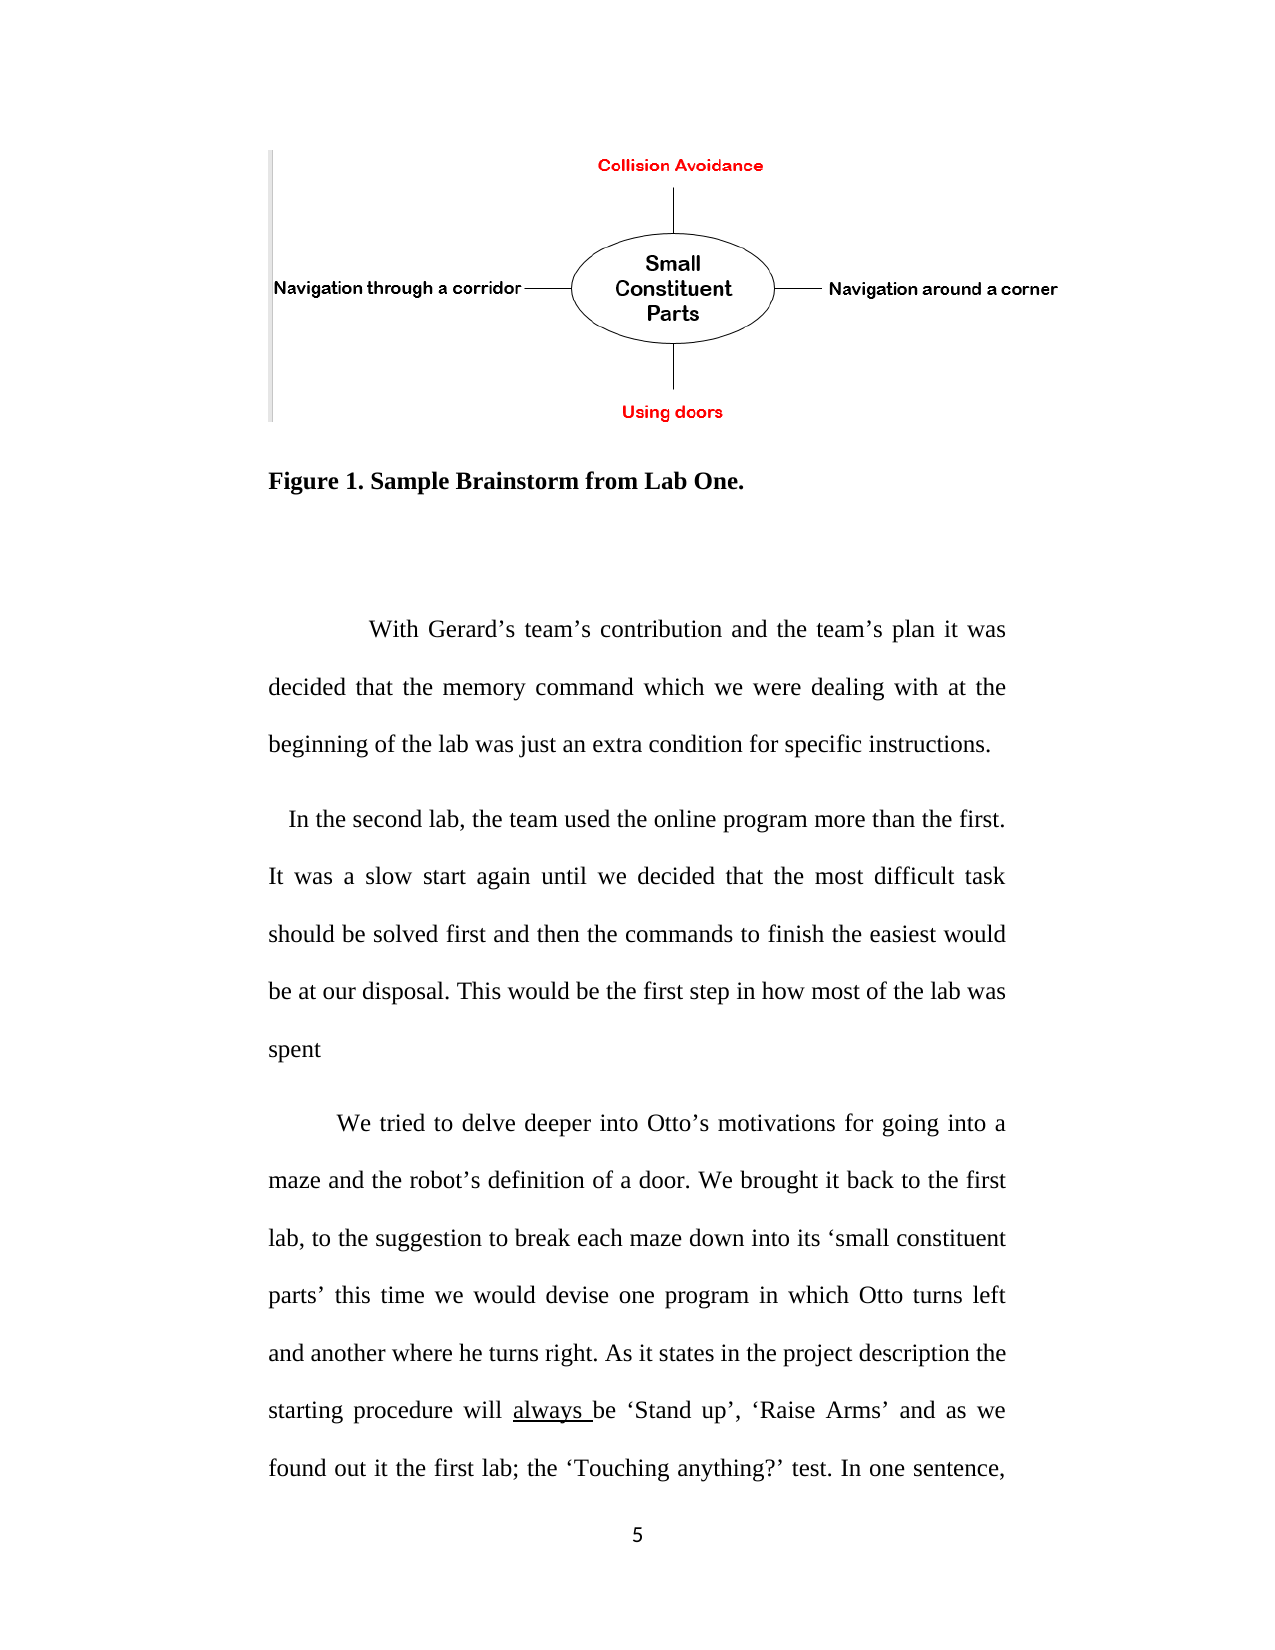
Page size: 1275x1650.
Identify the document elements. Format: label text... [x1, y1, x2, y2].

picture [268, 150, 1065, 422]
text With Gerard’s team’s contribution and the team’s plan it was decided that the memory command which we were dealing with at the beginning of the lab was just an extra condition for specific instructions. [268, 614, 1007, 758]
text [268, 1108, 1007, 1482]
text Figure 1. Sample Brainstorm from Lab One. [268, 466, 1007, 495]
text In the second lab, the team used the online program more than the first. It was a slow start again until we decided that the most difficult task should be solved first and then the commands to finish the easiest would be at our disposal. This would be the first step in how most of the lab was spent [268, 804, 1007, 1062]
